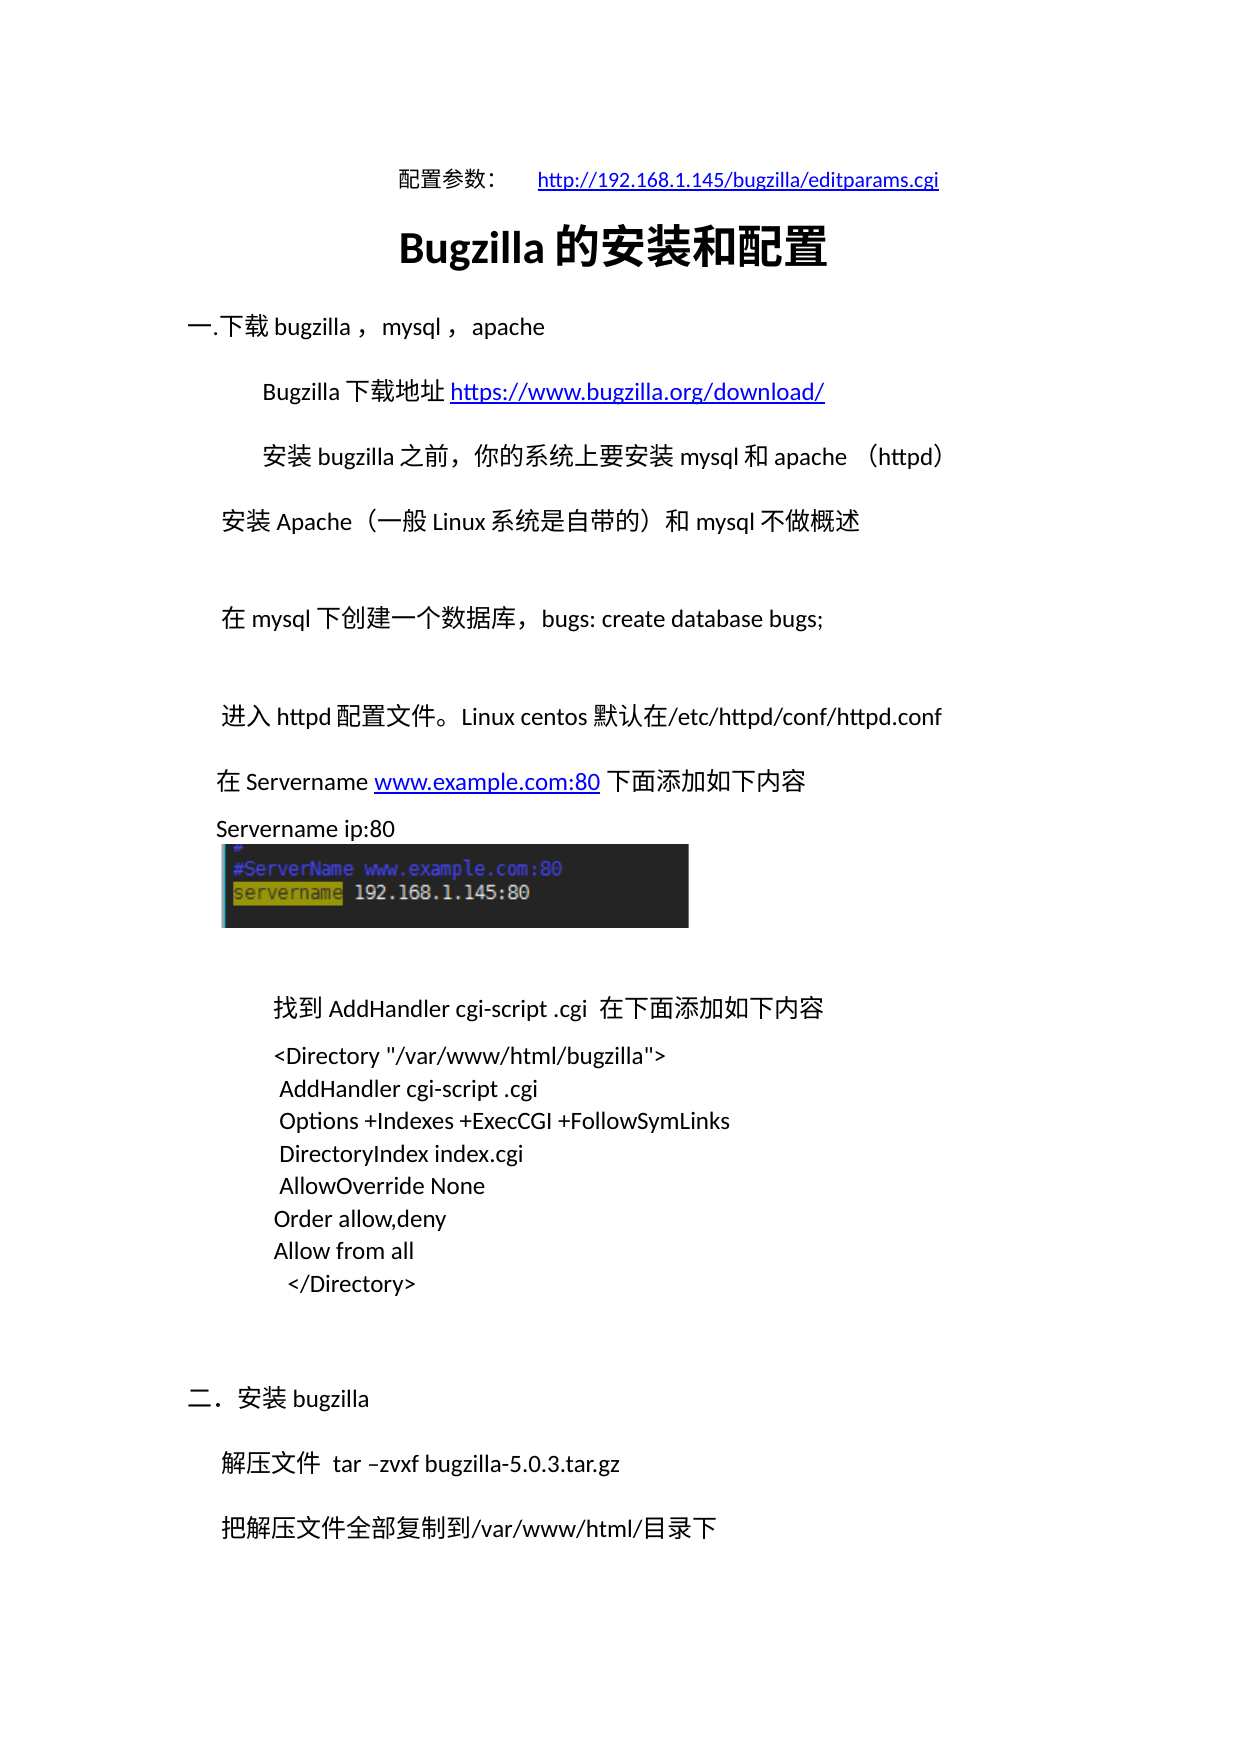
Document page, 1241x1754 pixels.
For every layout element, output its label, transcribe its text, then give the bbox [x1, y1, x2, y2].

text 在mysql 下创建一个数据库，bugs: create database bugs; [187, 584, 1053, 649]
text AllowOverride None [187, 1169, 1053, 1202]
text Order allow,deny [187, 1202, 1053, 1234]
text 把解压文件全部复制到/var/www/html/目录下 [187, 1494, 1053, 1559]
text Bugzilla的安装和配置 [187, 194, 1053, 292]
list 安装bugzilla之前，你的系统上要安装mysql和apache （httpd） [262, 422, 1053, 487]
text 进入httpd配置文件。Linux centos 默认在/etc/httpd/conf/httpd.conf [187, 682, 1053, 747]
text 在Servername www.example.com:80 下面添加如下内容 [187, 747, 1053, 812]
text 解压文件 tar –zvxf bugzilla-5.0.3.tar.gz [187, 1429, 1053, 1494]
text 二．安装bugzilla [187, 1364, 1053, 1429]
list Bugzilla下载地址https://www.bugzilla.org/download/ [262, 357, 1053, 422]
picture [221, 844, 689, 928]
text 一.下载bugzilla ，mysql ，apache [187, 292, 1053, 357]
text 配置参数： http://192.168.1.145/bugzilla/editparams.cgi [187, 162, 1053, 194]
text Options +Indexes +ExecCGI +FollowSymLinks [187, 1104, 1053, 1137]
text 安装Apache（一般Linux系统是自带的）和mysql不做概述 [187, 487, 1053, 552]
text </Directory> [187, 1267, 1053, 1299]
text Allow from all [187, 1234, 1053, 1267]
text 找到AddHandler cgi-script .cgi 在下面添加如下内容 [187, 974, 1053, 1039]
text <Directory "/var/www/html/bugzilla"> [187, 1039, 1053, 1072]
text DirectoryIndex index.cgi [187, 1137, 1053, 1169]
text AddHandler cgi-script .cgi [187, 1072, 1053, 1104]
text Servername ip:80 [187, 812, 1053, 844]
